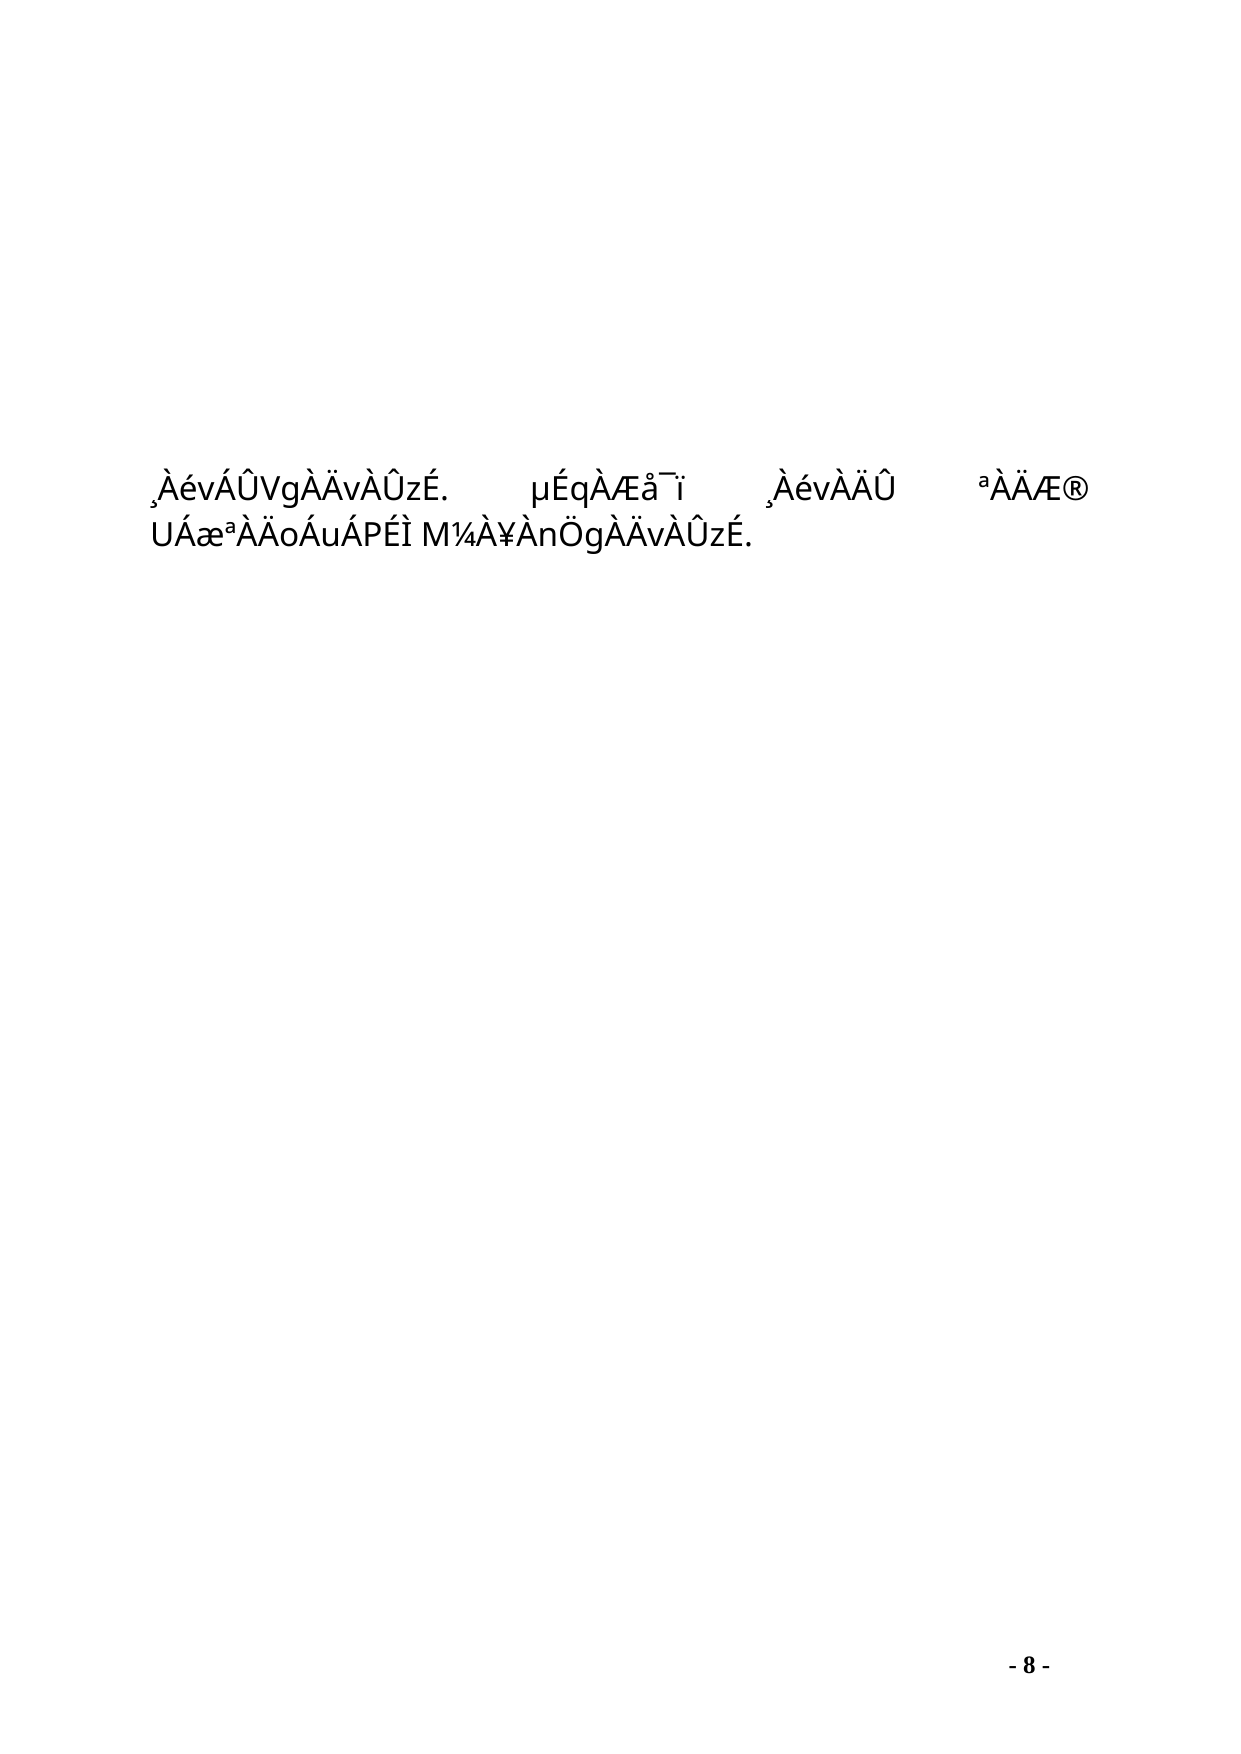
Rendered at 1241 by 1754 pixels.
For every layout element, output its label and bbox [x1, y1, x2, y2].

text [150, 465, 1090, 556]
